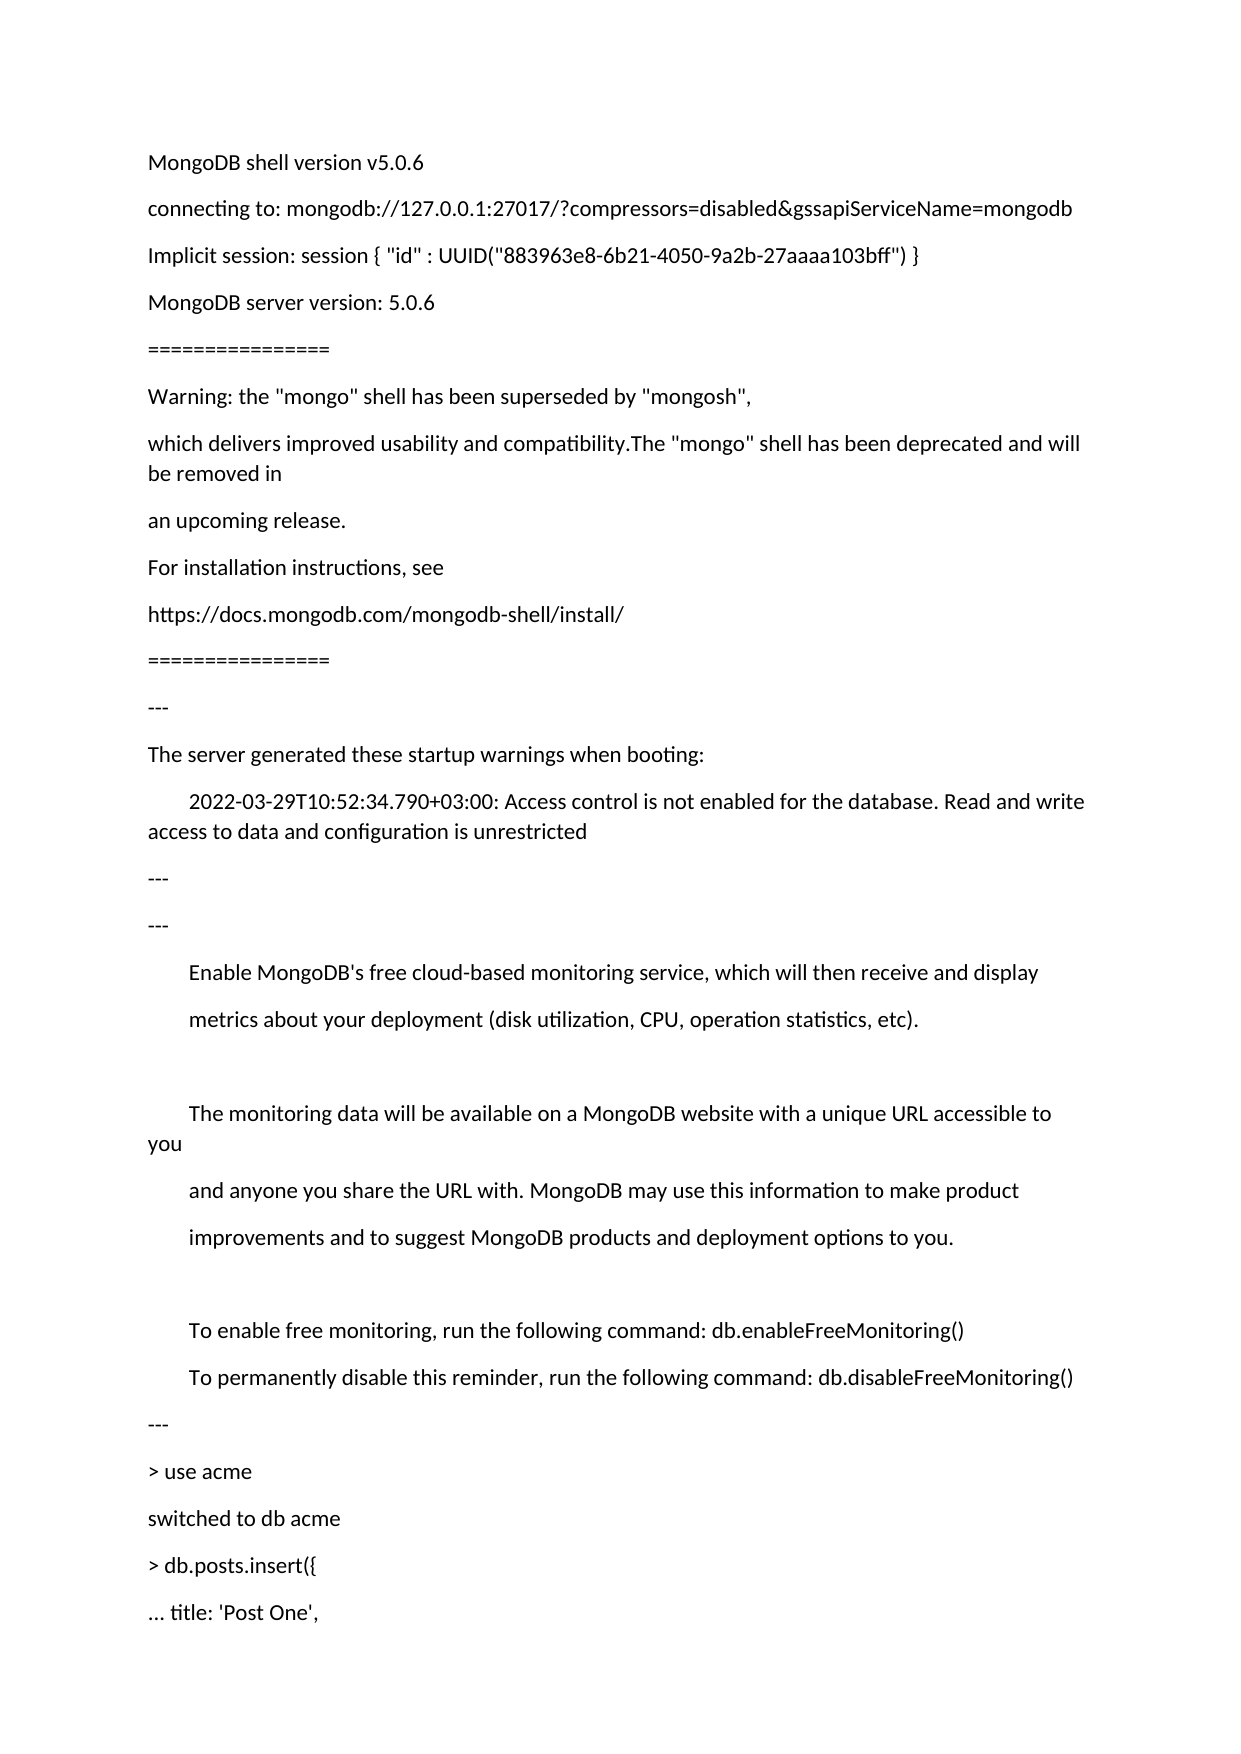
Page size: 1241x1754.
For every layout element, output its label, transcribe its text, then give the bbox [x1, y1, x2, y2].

text The server generated these startup warnings when booting: [148, 740, 1093, 768]
text Warning: the "mongo" shell has been superseded by "mongosh", [148, 382, 1093, 410]
text 2022-03-29T10:52:34.790+03:00: Access control is not enabled for the database. Read and write access to data and configuration is unrestricted [148, 787, 1093, 845]
text The monitoring data will be available on a MongoDB website with a unique URL accessible to you [148, 1099, 1093, 1157]
text --- [148, 911, 1093, 939]
text Enable MongoDB's free cloud-based monitoring service, which will then receive and display [148, 958, 1093, 986]
text an upcoming release. [148, 506, 1093, 534]
text --- [148, 1410, 1093, 1438]
text connecting to: mongodb://127.0.0.1:27017/?compressors=disabled&gssapiServiceName=mongodb [148, 194, 1093, 222]
text which delivers improved usability and compatibility.The "mongo" shell has been deprecated and will be removed in [148, 429, 1093, 487]
text ================ [148, 335, 1093, 363]
text > use acme [148, 1457, 1093, 1485]
text Implicit session: session { "id" : UUID("883963e8-6b21-4050-9a2b-27aaaa103bff") } [148, 241, 1093, 269]
text MongoDB shell version v5.0.6 [148, 148, 1093, 176]
text improvements and to suggest MongoDB products and deployment options to you. [148, 1223, 1093, 1251]
text --- [148, 693, 1093, 721]
text https://docs.mongodb.com/mongodb-shell/install/ [148, 600, 1093, 628]
text ================ [148, 647, 1093, 674]
text and anyone you share the URL with. MongoDB may use this information to make product [148, 1176, 1093, 1204]
text To permanently disable this reminder, run the following command: db.disableFreeMonitoring() [148, 1363, 1093, 1391]
text > db.posts.insert({ [148, 1551, 1093, 1579]
text MongoDB server version: 5.0.6 [148, 288, 1093, 316]
text ... title: 'Post One', [148, 1598, 1093, 1626]
text To enable free monitoring, run the following command: db.enableFreeMonitoring() [148, 1316, 1093, 1344]
text metrics about your deployment (disk utilization, CPU, operation statistics, etc). [148, 1005, 1093, 1033]
text switched to db acme [148, 1504, 1093, 1532]
text For installation instructions, see [148, 553, 1093, 581]
text --- [148, 864, 1093, 892]
